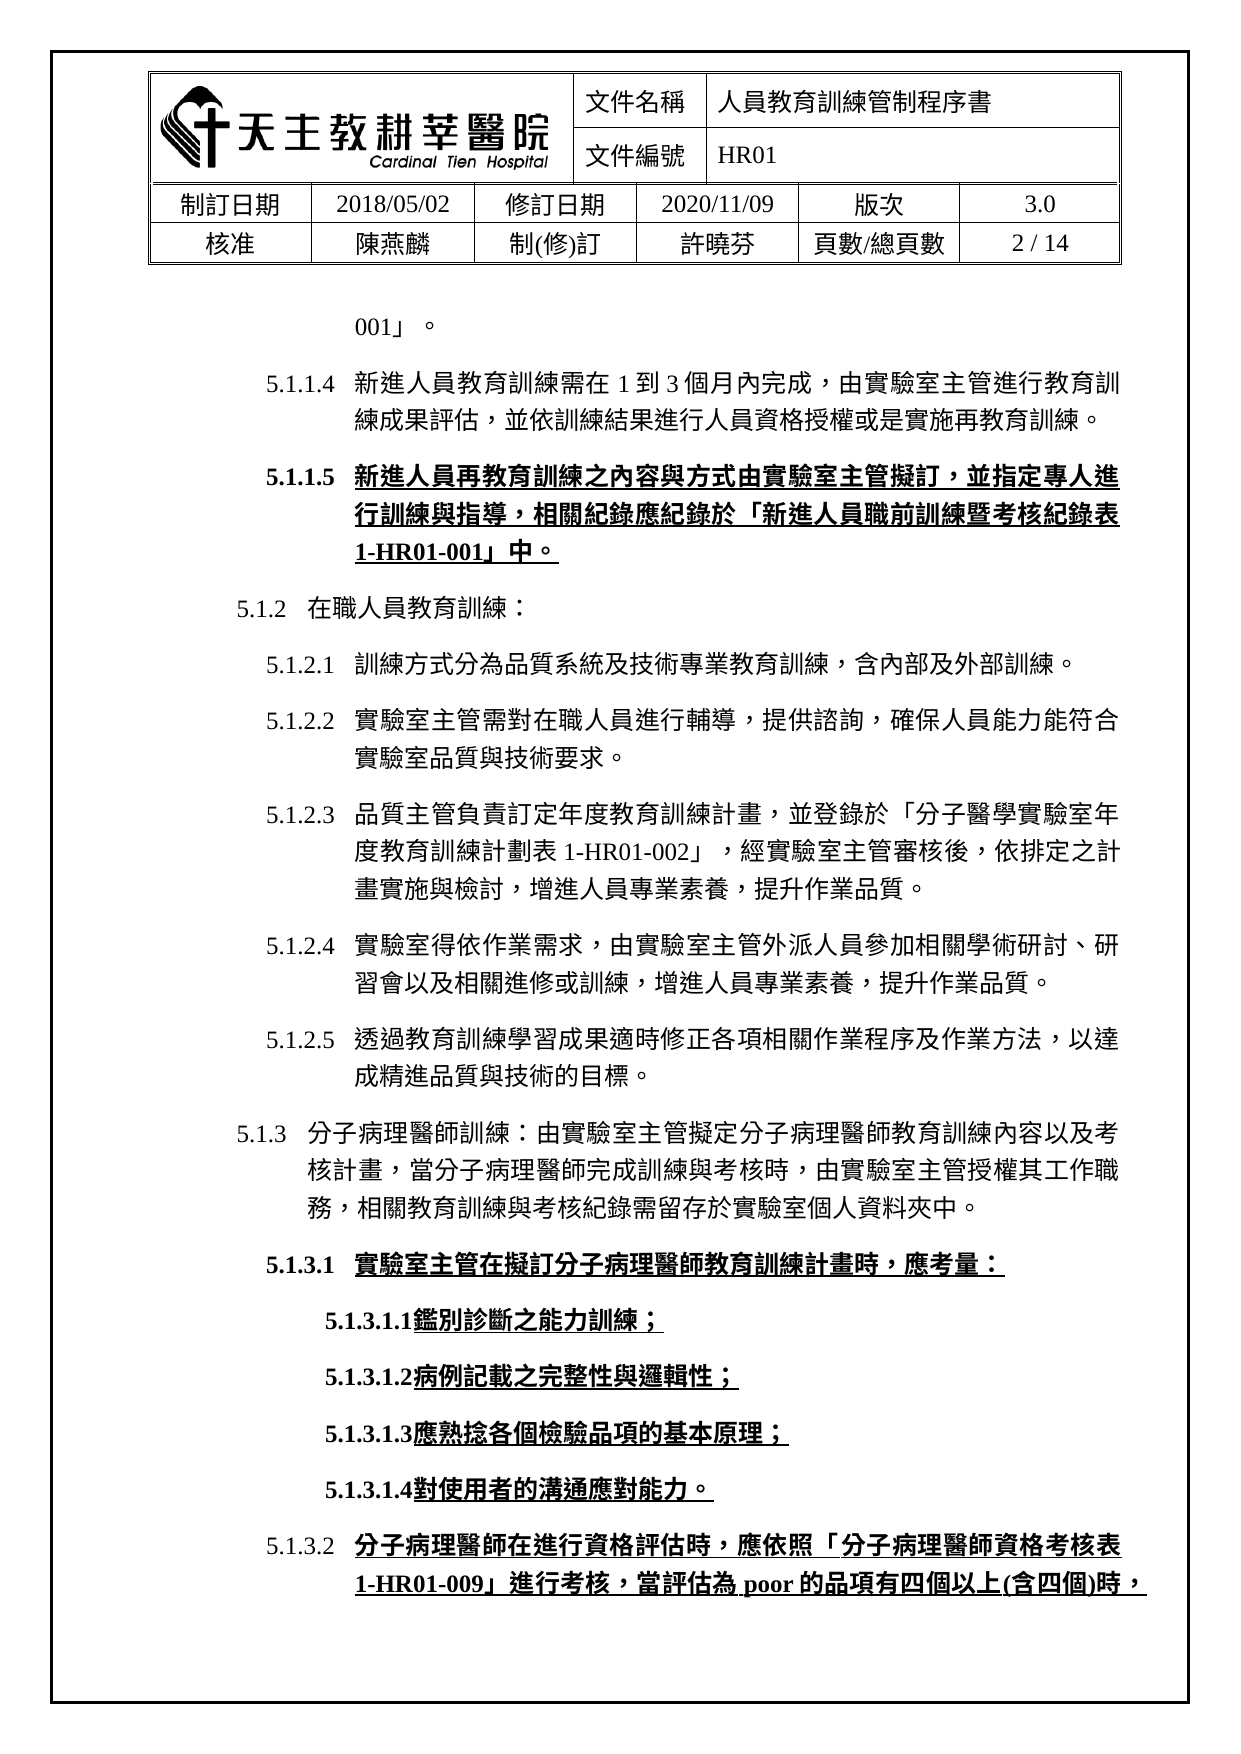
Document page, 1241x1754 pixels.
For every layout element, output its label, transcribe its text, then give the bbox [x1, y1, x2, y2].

list 分子病理醫師在進行資格評估時，應依照「分子病理醫師資格考核表1-HR01-009」進行考核，當評估為poor的品項有四個以上(含四個)時，實驗室主管應對該名分子病理醫師重新進行教育訓練。 [266, 1525, 1122, 1600]
list 實驗室主管在擬訂分子病理醫師教育訓練計畫時，應考量： [266, 1244, 1122, 1281]
list 對使用者的溝通應對能力。 [325, 1469, 1122, 1506]
picture [160, 86, 548, 170]
list 應熟捻各個檢驗品項的基本原理； [325, 1412, 1122, 1450]
list 新進人員再教育訓練之內容與方式由實驗室主管擬訂，並指定專人進行訓練與指導，相關紀錄應紀錄於「新進人員職前訓練暨考核紀錄表1-HR01-001」中。 [266, 456, 1122, 569]
list 透過教育訓練學習成果適時修正各項相關作業程序及作業方法，以達成精進品質與技術的目標。 [266, 1019, 1122, 1094]
list 病例記載之完整性與邏輯性； [325, 1356, 1122, 1394]
list 新進人員教育訓練需在1到3個月內完成，由實驗室主管進行教育訓練成果評估，並依訓練結果進行人員資格授權或是實施再教育訓練。 [266, 362, 1122, 437]
list 實驗室主管需對在職人員進行輔導，提供諮詢，確保人員能力能符合實驗室品質與技術要求。 [266, 700, 1122, 775]
list 品質主管負責訂定年度教育訓練計畫，並登錄於「分子醫學實驗室年度教育訓練計劃表1-HR01-002」，經實驗室主管審核後，依排定之計畫實施與檢討，增進人員專業素養，提升作業品質。 [266, 794, 1122, 906]
list 鑑別診斷之能力訓練； [325, 1300, 1122, 1337]
list 訓練方式分為品質系統及技術專業教育訓練，含內部及外部訓練。 [266, 644, 1122, 681]
list 在職人員教育訓練： [236, 587, 1122, 625]
list 訓練課程由實驗室主管與資深同仁擬定，並依授課內容輪流擔任講師，並將訓練紀錄登錄於「新進人員職前訓練暨考核紀錄表1-HR01-001」。 [266, 306, 1122, 344]
list 分子病理醫師訓練：由實驗室主管擬定分子病理醫師教育訓練內容以及考核計畫，當分子病理醫師完成訓練與考核時，由實驗室主管授權其工作職務，相關教育訓練與考核紀錄需留存於實驗室個人資料夾中。 [236, 1112, 1122, 1225]
list 實驗室得依作業需求，由實驗室主管外派人員參加相關學術研討、研習會以及相關進修或訓練，增進人員專業素養，提升作業品質。 [266, 925, 1122, 1000]
